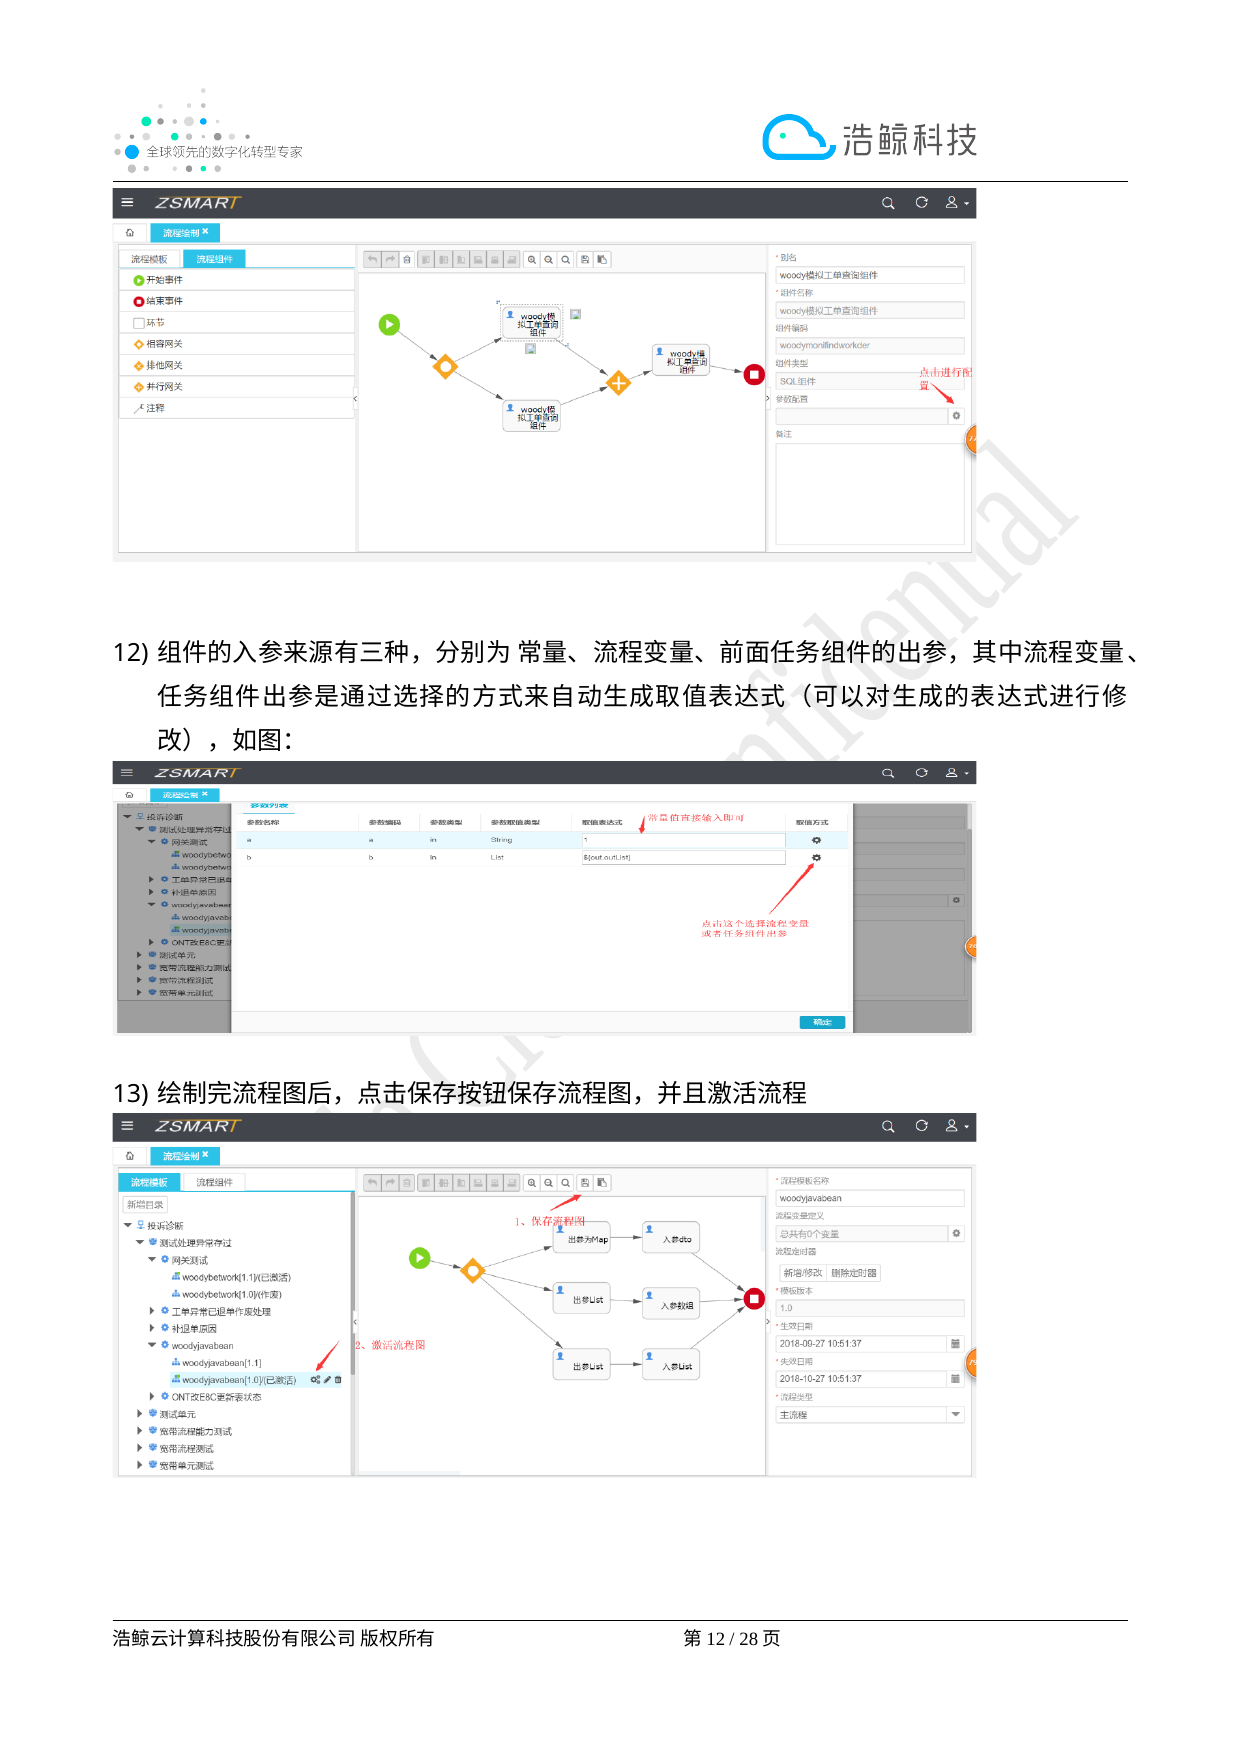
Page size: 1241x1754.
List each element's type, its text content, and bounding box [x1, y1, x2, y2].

picture [729, 111, 978, 179]
list 组件的入参来源有三种，分别为 常量、流程变量、前面任务组件的出参，其中流程变量、任务组件出参是通过选择的方式来自动生成取值表达式（可以对生成的表达式进行修改），如图： [112, 629, 1128, 761]
picture [112, 761, 977, 1036]
picture [112, 88, 303, 173]
picture [112, 1113, 977, 1478]
picture [112, 188, 977, 562]
list 绘制完流程图后，点击保存按钮保存流程图，并且激活流程 [112, 1069, 1128, 1113]
